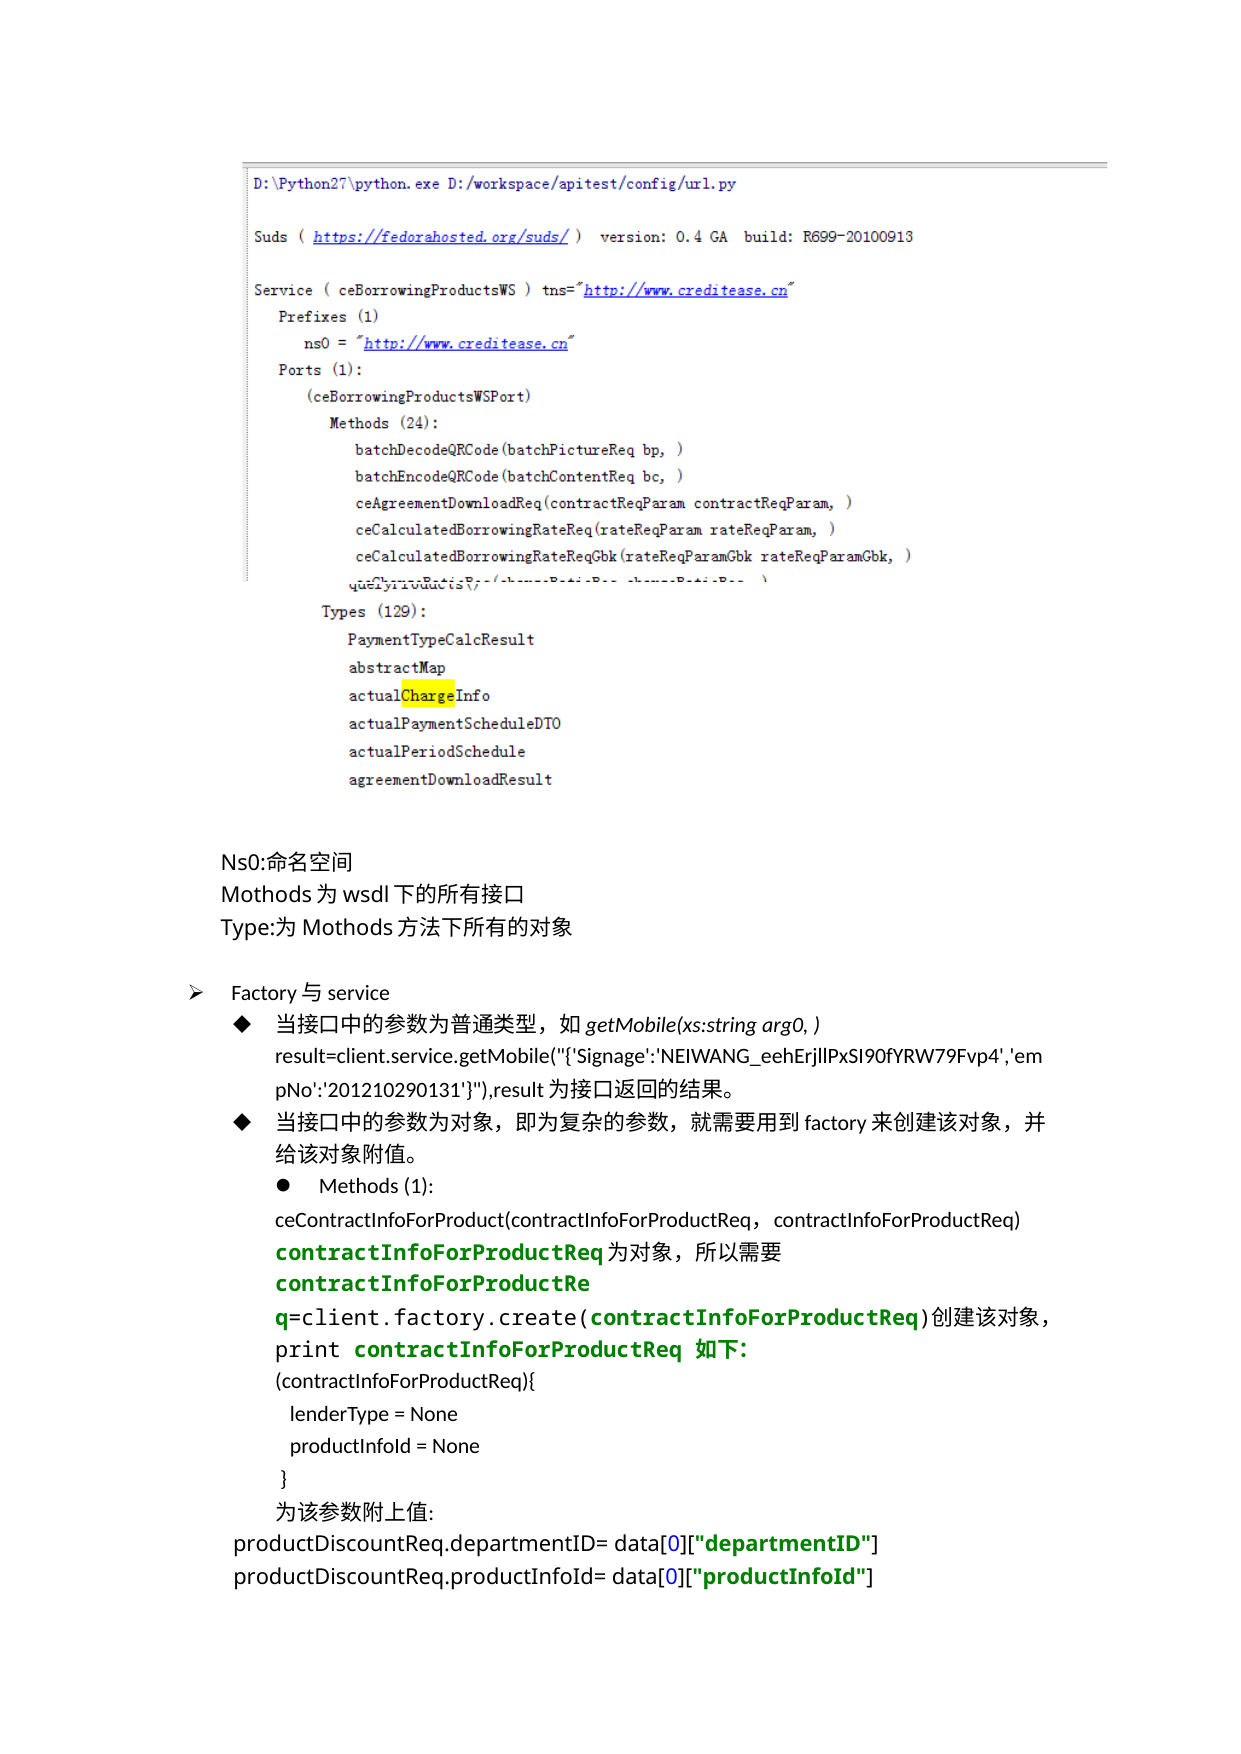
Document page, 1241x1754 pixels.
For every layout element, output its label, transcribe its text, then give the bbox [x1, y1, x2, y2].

text 为该参数附上值: [275, 1494, 1053, 1527]
list 当接口中的参数为普通类型，如getMobile(xs:string arg0, ) [231, 1007, 1053, 1039]
text contractInfoForProductReq为对象，所以需要contractInfoForProductReq=client.factory.create(contractInfoForProductReq)创建该对象，print contractInfoForProductReq 如下： [275, 1234, 1053, 1364]
text lenderType = None [275, 1397, 1053, 1429]
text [187, 1527, 1053, 1592]
text (contractInfoForProductReq){ [275, 1364, 1053, 1397]
picture [242, 162, 1108, 582]
text Type:为Mothods方法下所有的对象 [187, 909, 1053, 942]
text Mothods为wsdl下的所有接口 [187, 877, 1053, 909]
list Factory与service [187, 974, 1053, 1007]
text Ns0:命名空间 [187, 844, 1053, 877]
picture [242, 584, 1108, 799]
text ceContractInfoForProduct(contractInfoForProductReq，contractInfoForProductReq) [275, 1202, 1053, 1234]
list 当接口中的参数为对象，即为复杂的参数，就需要用到factory来创建该对象，并给该对象附值。 [231, 1104, 1053, 1169]
list Methods (1): [275, 1169, 1053, 1202]
text } [275, 1462, 1053, 1494]
text productInfoId = None [275, 1429, 1053, 1462]
text result=client.service.getMobile("{'Signage':'NEIWANG_eehErjllPxSI90fYRW79Fvp4','empNo':'201210290131'}"),result为接口返回的结果。 [275, 1039, 1053, 1104]
